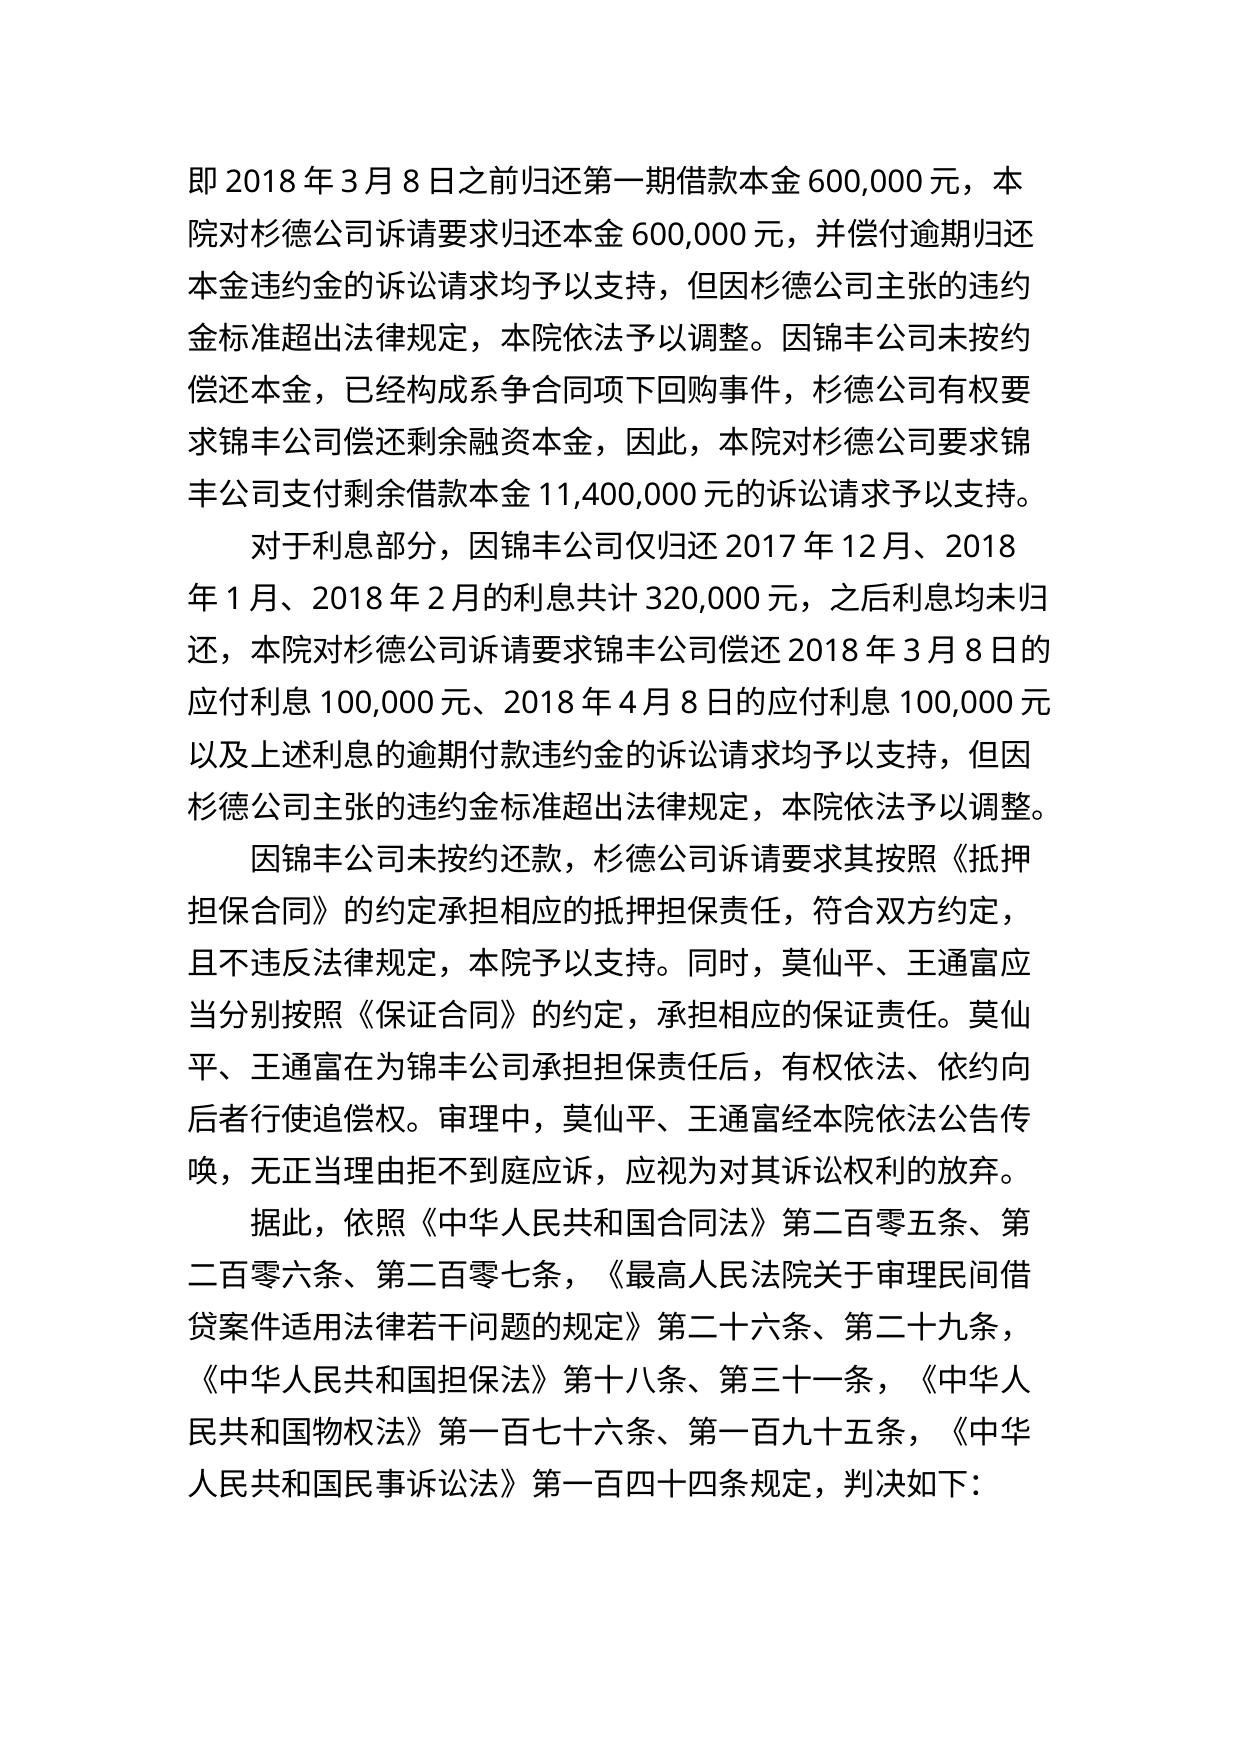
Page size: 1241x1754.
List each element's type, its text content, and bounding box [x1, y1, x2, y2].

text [187, 150, 1053, 514]
text 因锦丰公司未按约还款，杉德公司诉请要求其按照《抵押担保合同》的约定承担相应的抵押担保责任，符合双方约定，且不违反法律规定，本院予以支持。同时，莫仙平、王通富应当分别按照《保证合同》的约定，承担相应的保证责任。莫仙平、王通富在为锦丰公司承担担保责任后，有权依法、依约向后者行使追偿权。审理中，莫仙平、王通富经本院依法公告传唤，无正当理由拒不到庭应诉，应视为对其诉讼权利的放弃。 [187, 827, 1053, 1192]
text 对于利息部分，因锦丰公司仅归还2017年12月、2018年1月、2018年2月的利息共计320,000元，之后利息均未归还，本院对杉德公司诉请要求锦丰公司偿还2018年3月8日的应付利息100,000元、2018年4月8日的应付利息100,000元以及上述利息的逾期付款违约金的诉讼请求均予以支持，但因杉德公司主张的违约金标准超出法律规定，本院依法予以调整。 [187, 514, 1053, 827]
text 据此，依照《中华人民共和国合同法》第二百零五条、第二百零六条、第二百零七条，《最高人民法院关于审理民间借贷案件适用法律若干问题的规定》第二十六条、第二十九条，《中华人民共和国担保法》第十八条、第三十一条，《中华人民共和国物权法》第一百七十六条、第一百九十五条，《中华人民共和国民事诉讼法》第一百四十四条规定，判决如下： [187, 1192, 1053, 1504]
